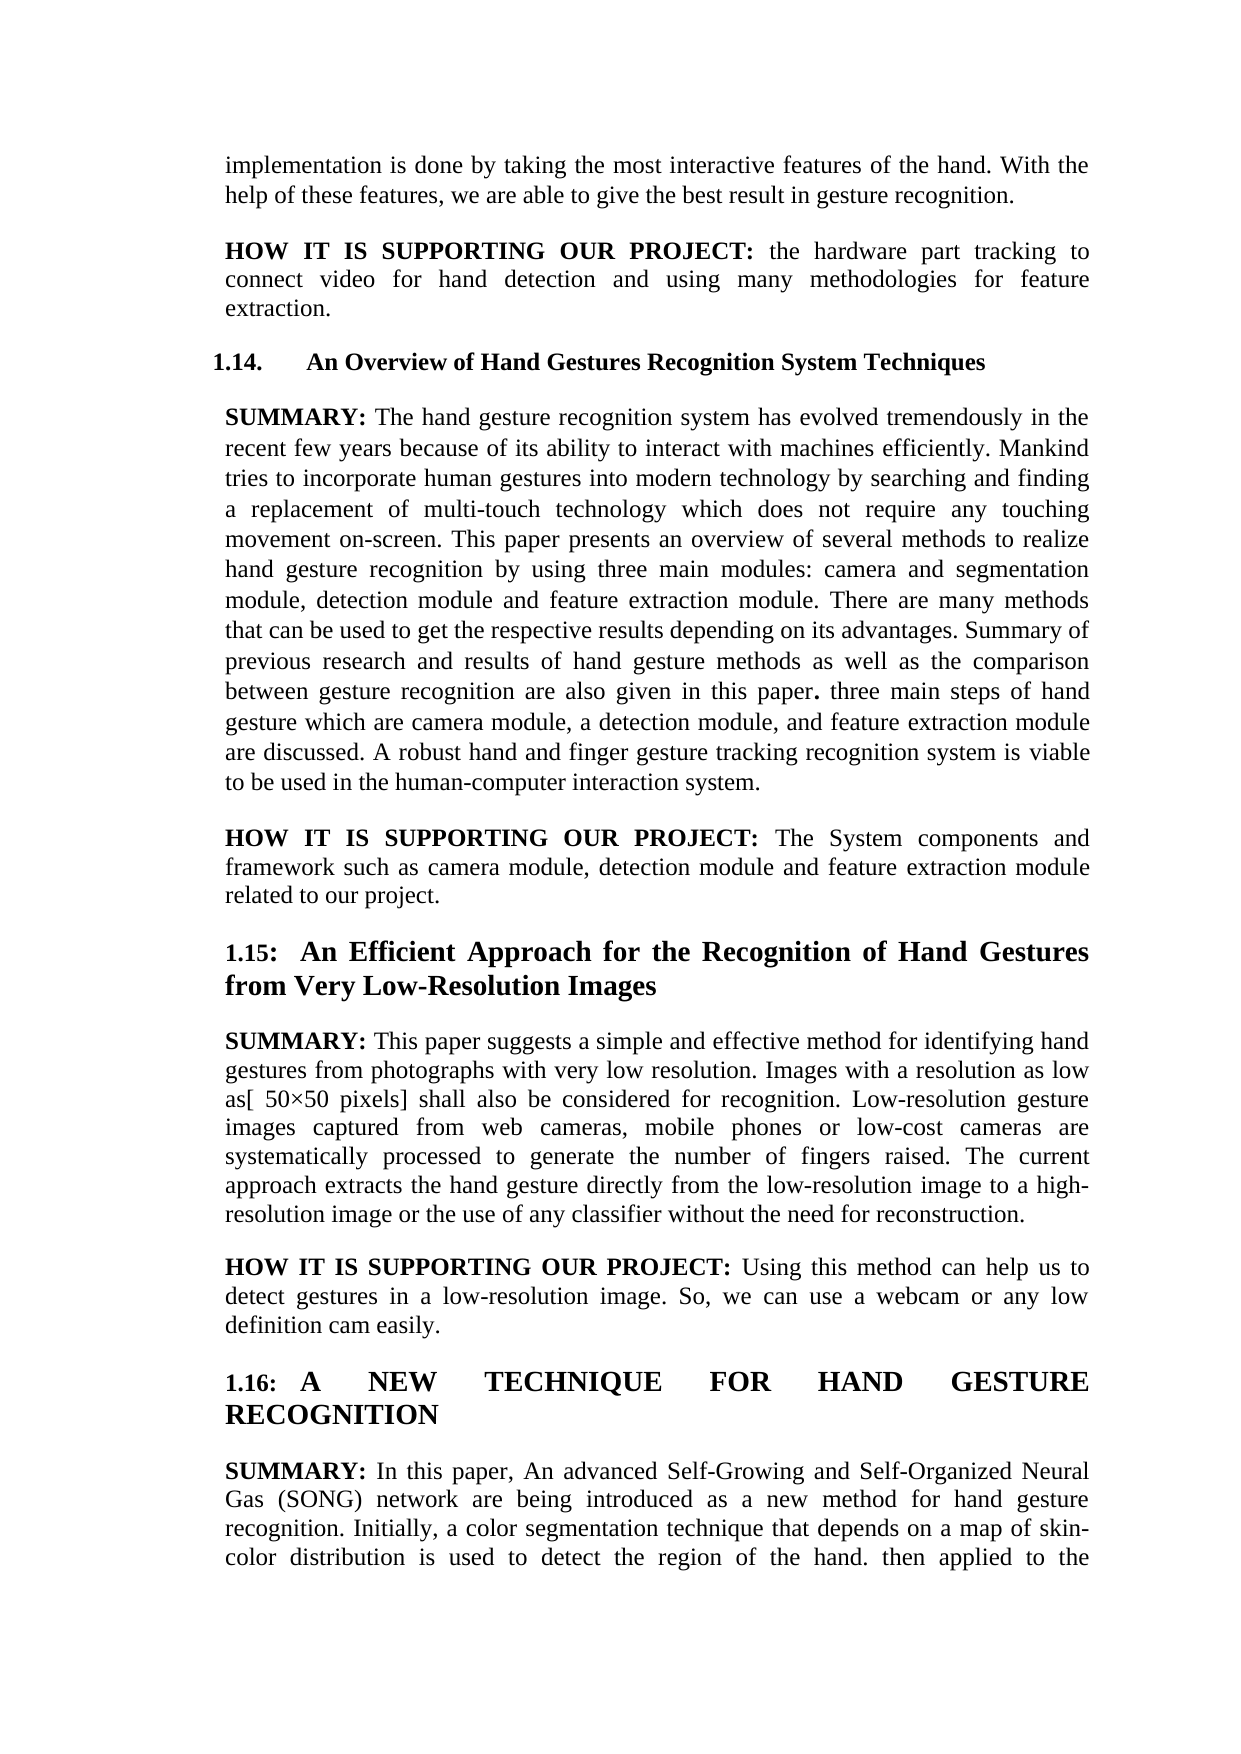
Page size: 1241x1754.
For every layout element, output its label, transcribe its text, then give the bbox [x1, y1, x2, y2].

text SUMMARY: The hand gesture recognition system has evolved tremendously in the recent few years because of its ability to interact with machines efficiently. Mankind tries to incorporate human gestures into modern technology by searching and finding a replacement of multi-touch technology which does not require any touching movement on-screen. This paper presents an overview of several methods to realize hand gesture recognition by using three main modules: camera and segmentation module, detection module and feature extraction module. There are many methods that can be used to get the respective results depending on its advantages. Summary of previous research and results of hand gesture methods as well as the comparison between gesture recognition are also given in this paper. three main steps of hand gesture which are camera module, a detection module, and feature extraction module are discussed. A robust hand and finger gesture tracking recognition system is viable to be used in the human-computer interaction system. [225, 402, 1090, 796]
text HOW IT IS SUPPORTING OUR PROJECT: The System components and framework such as camera module, detection module and feature extraction module related to our project. [225, 823, 1090, 909]
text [225, 1456, 1090, 1571]
text 1.16: A NEW TECHNIQUE FOR HAND GESTURE RECOGNITION [225, 1364, 1090, 1431]
text HOW IT IS SUPPORTING OUR PROJECT: the hardware part tracking to connect video for hand detection and using many methodologies for feature extraction. [225, 236, 1090, 322]
text HOW IT IS SUPPORTING OUR PROJECT: Using this method can help us to detect gestures in a low-resolution image. So, we can use a webcam or any low definition cam easily. [225, 1252, 1090, 1339]
text 1.15: An Efficient Approach for the Recognition of Hand Gestures from Very Low-Resolution Images [225, 934, 1090, 1001]
list An Overview of Hand Gestures Recognition System Techniques [262, 347, 1090, 376]
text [225, 150, 1090, 209]
text SUMMARY: This paper suggests a simple and effective method for identifying hand gestures from photographs with very low resolution. Images with a resolution as low as[ 50×50 pixels] shall also be considered for recognition. Low-resolution gesture images captured from web cameras, mobile phones or low-cost cameras are systematically processed to generate the number of fingers raised. The current approach extracts the hand gesture directly from the low-resolution image to a high-resolution image or the use of any classifier without the need for reconstruction. [225, 1026, 1090, 1227]
